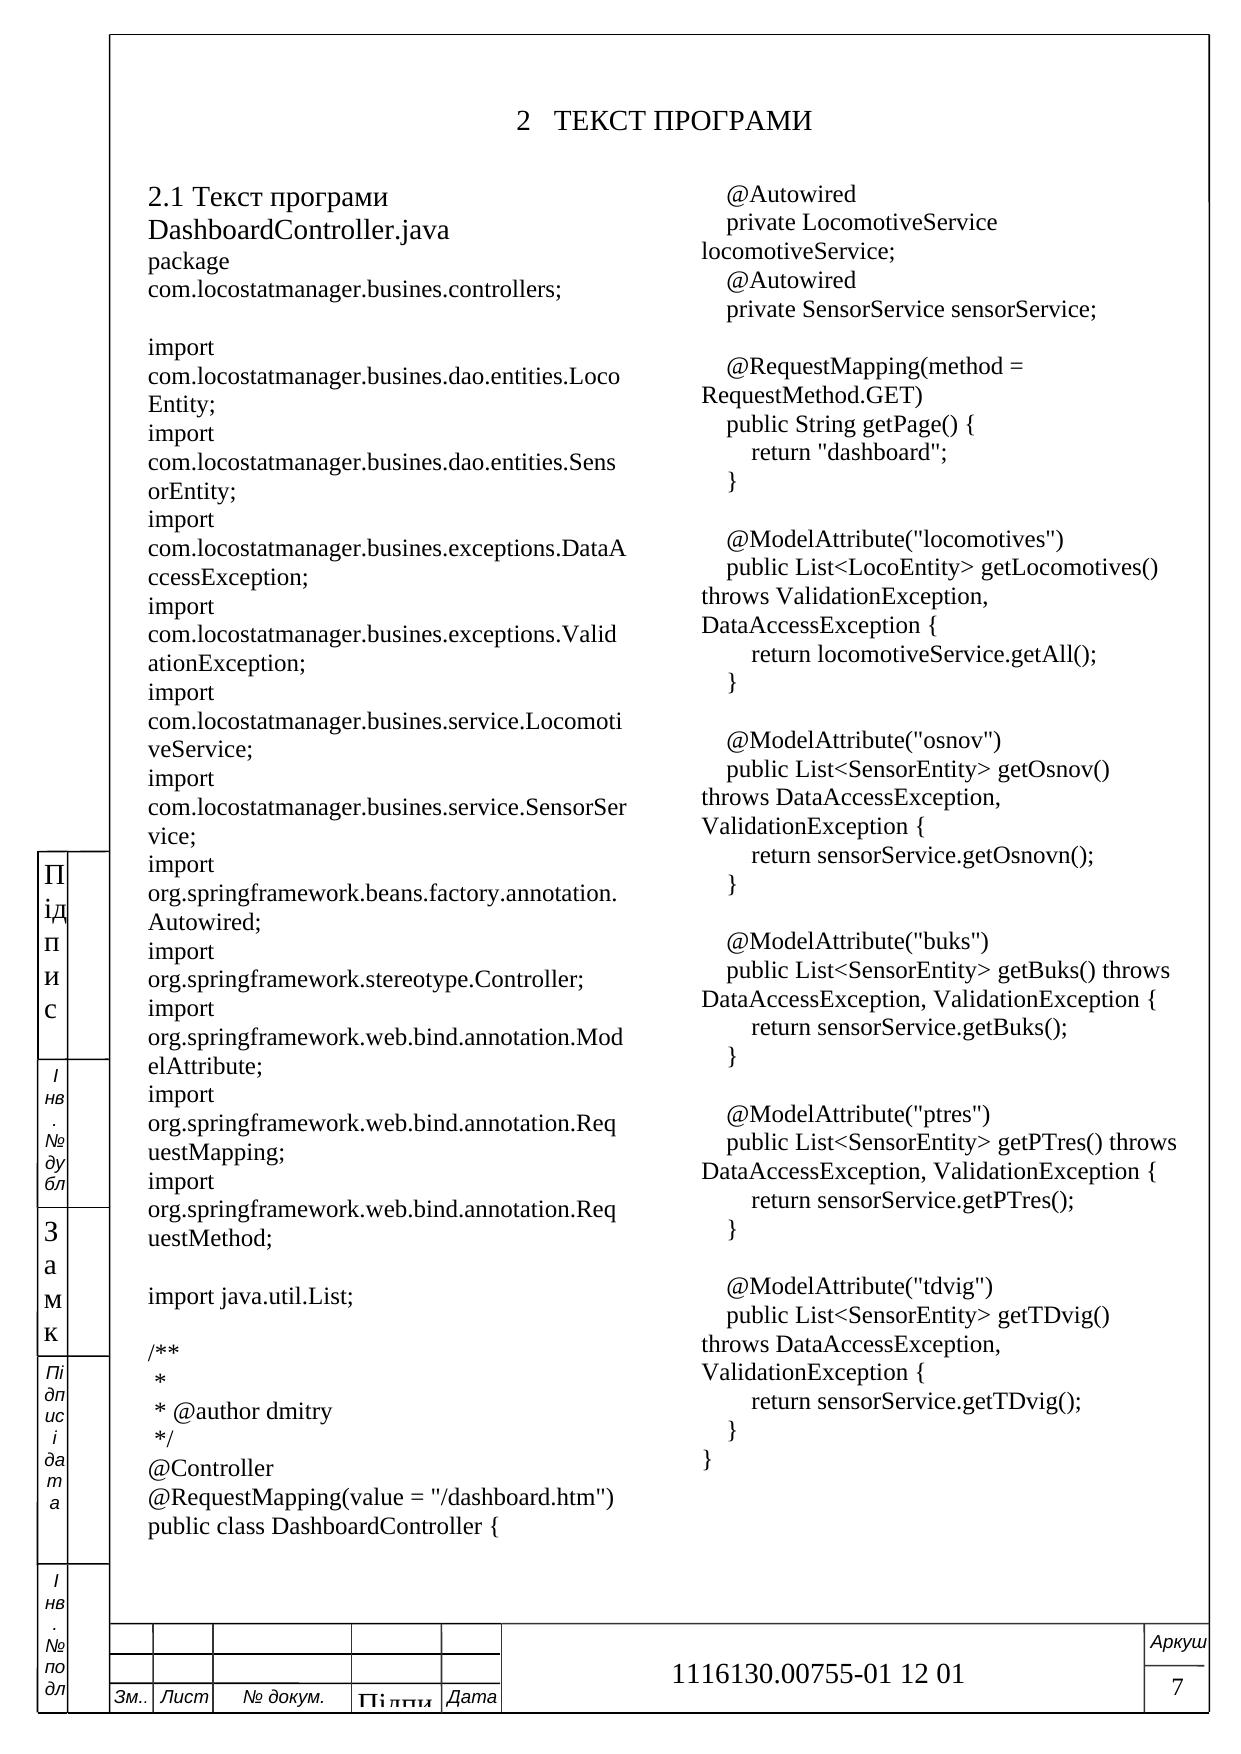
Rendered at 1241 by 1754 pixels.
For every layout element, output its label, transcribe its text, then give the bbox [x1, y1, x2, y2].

text public List<SensorEntity> getPTres() throws DataAccessException, ValidationException { [701, 1127, 1181, 1185]
text public List<SensorEntity> getTDvig() throws DataAccessException, ValidationException { [701, 1300, 1181, 1386]
text import com.locostatmanager.busines.exceptions.DataAccessException; [148, 504, 627, 591]
text return locomotiveService.getAll(); [701, 639, 1181, 667]
text } [701, 1214, 1181, 1242]
text * @author dmitry [148, 1396, 627, 1424]
subtitle Текст програми DashboardController.java [148, 179, 627, 246]
text import com.locostatmanager.busines.service.LocomotiveService; [148, 677, 627, 763]
text import com.locostatmanager.busines.exceptions.ValidationException; [148, 591, 627, 677]
text import org.springframework.beans.factory.annotation.Autowired; [148, 849, 627, 936]
text } [701, 667, 1181, 696]
text */ [148, 1424, 627, 1453]
text import com.locostatmanager.busines.dao.entities.SensorEntity; [148, 418, 627, 504]
text @RequestMapping(value = "/dashboard.htm") [148, 1482, 627, 1511]
text } [701, 466, 1181, 495]
text /** [148, 1338, 627, 1367]
text } [701, 1041, 1181, 1070]
text private LocomotiveService locomotiveService; [701, 207, 1181, 265]
text return sensorService.getOsnovn(); [701, 840, 1181, 869]
text } [701, 869, 1181, 897]
text * [148, 1367, 627, 1396]
text @Autowired [701, 265, 1181, 294]
text @ModelAttribute("locomotives") [701, 524, 1181, 552]
text @Autowired [701, 179, 1181, 207]
text return sensorService.getBuks(); [701, 1012, 1181, 1041]
text @ModelAttribute("osnov") [701, 725, 1181, 754]
text import com.locostatmanager.busines.service.SensorService; [148, 763, 627, 849]
text return "dashboard"; [701, 437, 1181, 466]
text import java.util.List; [148, 1281, 627, 1309]
text public List<LocoEntity> getLocomotives() throws ValidationException, DataAccessException { [701, 552, 1181, 639]
text public String getPage() { [701, 409, 1181, 437]
text import org.springframework.stereotype.Controller; [148, 936, 627, 993]
text return sensorService.getTDvig(); [701, 1386, 1181, 1415]
text public List<SensorEntity> getOsnov() throws DataAccessException, ValidationException { [701, 754, 1181, 840]
text private SensorService sensorService; [701, 294, 1181, 322]
text @Controller [148, 1453, 627, 1482]
text import org.springframework.web.bind.annotation.ModelAttribute; [148, 993, 627, 1079]
text import com.locostatmanager.busines.dao.entities.LocoEntity; [148, 332, 627, 418]
text return sensorService.getPTres(); [701, 1185, 1181, 1214]
subtitle ТЕКСТ ПРОГРАМИ [148, 103, 1181, 137]
text } [701, 1415, 1181, 1444]
text package com.locostatmanager.busines.controllers; [148, 246, 627, 303]
text @ModelAttribute("tdvig") [701, 1271, 1181, 1300]
text import org.springframework.web.bind.annotation.RequestMethod; [148, 1166, 627, 1252]
text import org.springframework.web.bind.annotation.RequestMapping; [148, 1079, 627, 1166]
text @ModelAttribute("buks") [701, 926, 1181, 955]
text public class DashboardController { [148, 1511, 627, 1539]
text public List<SensorEntity> getBuks() throws DataAccessException, ValidationException { [701, 955, 1181, 1012]
text } [701, 1444, 1181, 1472]
text @RequestMapping(method = RequestMethod.GET) [701, 351, 1181, 409]
text @ModelAttribute("ptres") [701, 1099, 1181, 1127]
